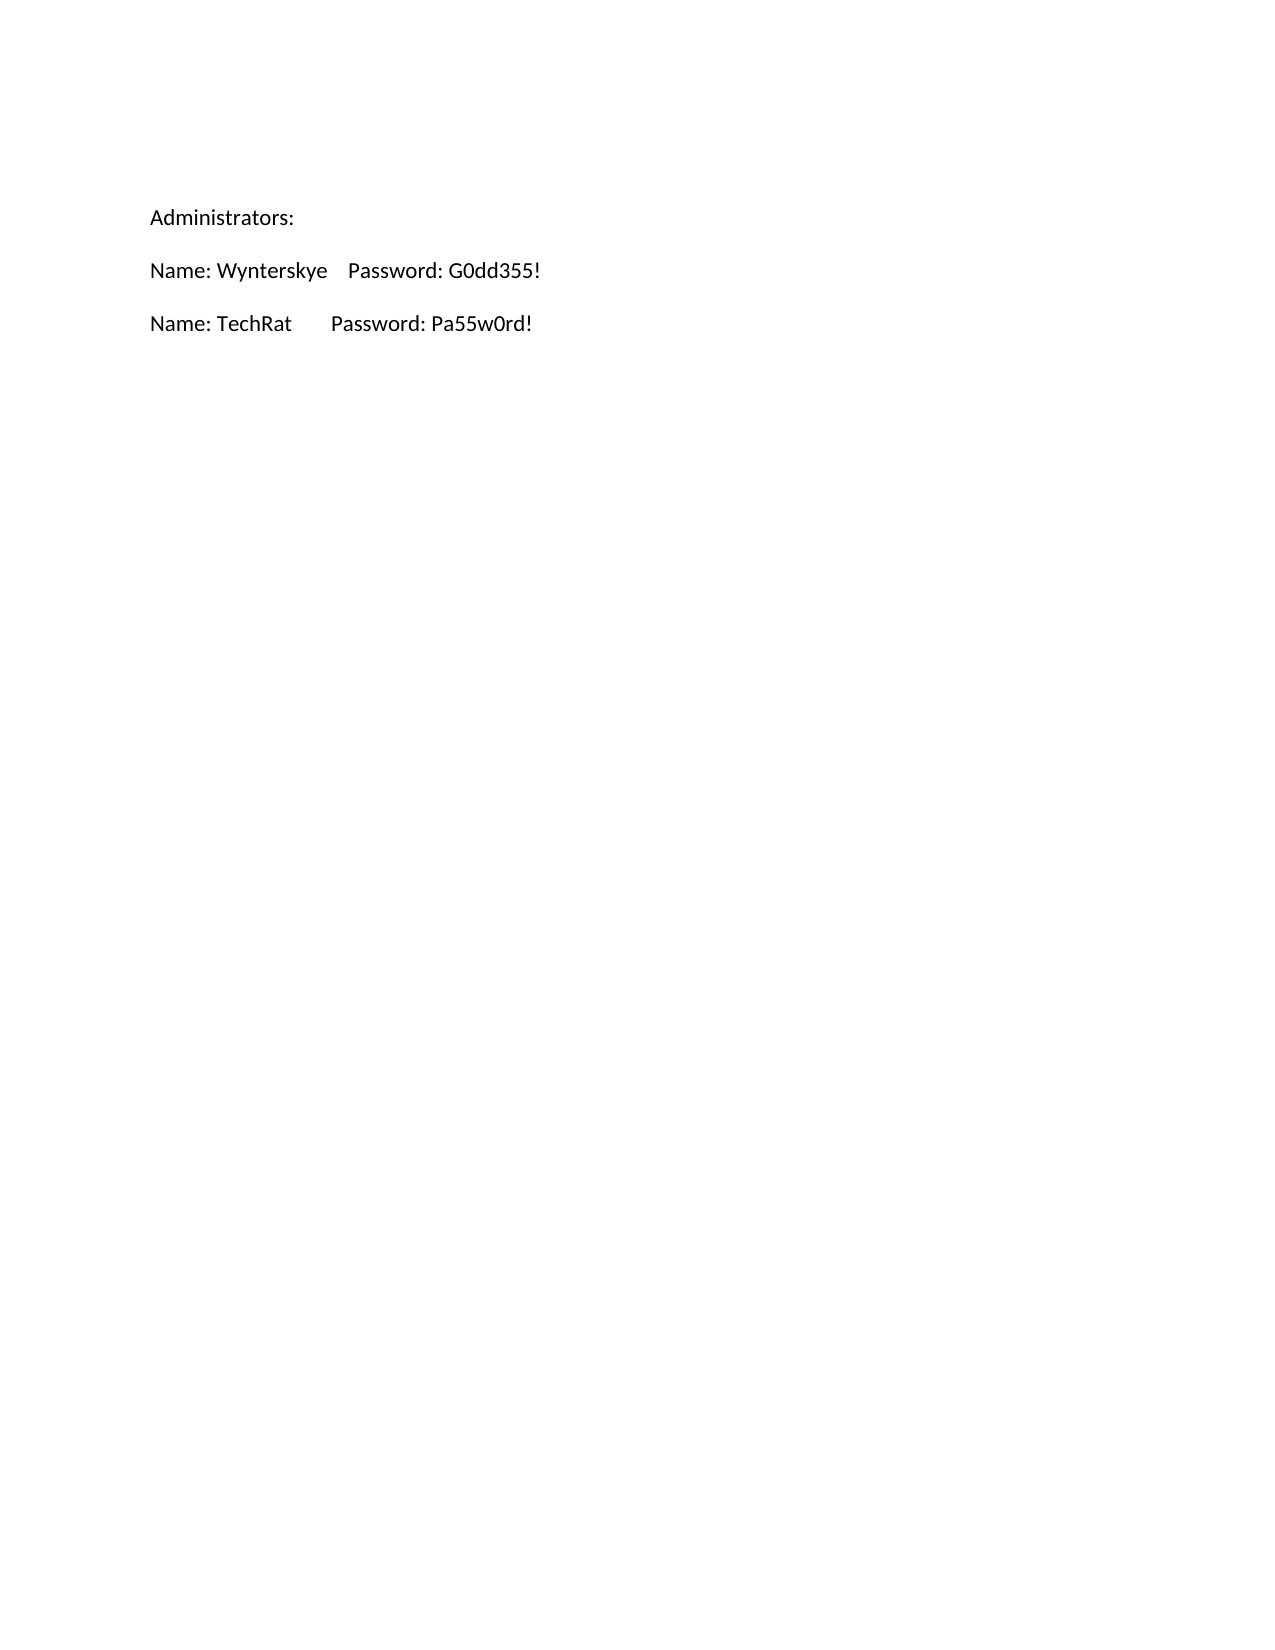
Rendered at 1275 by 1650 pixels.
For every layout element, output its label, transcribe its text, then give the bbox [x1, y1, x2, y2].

text Name: Wynterskye Password: G0dd355! [150, 256, 1125, 284]
text Name: TechRat Password: Pa55w0rd! [150, 309, 1125, 337]
text Administrators: [150, 203, 1125, 231]
